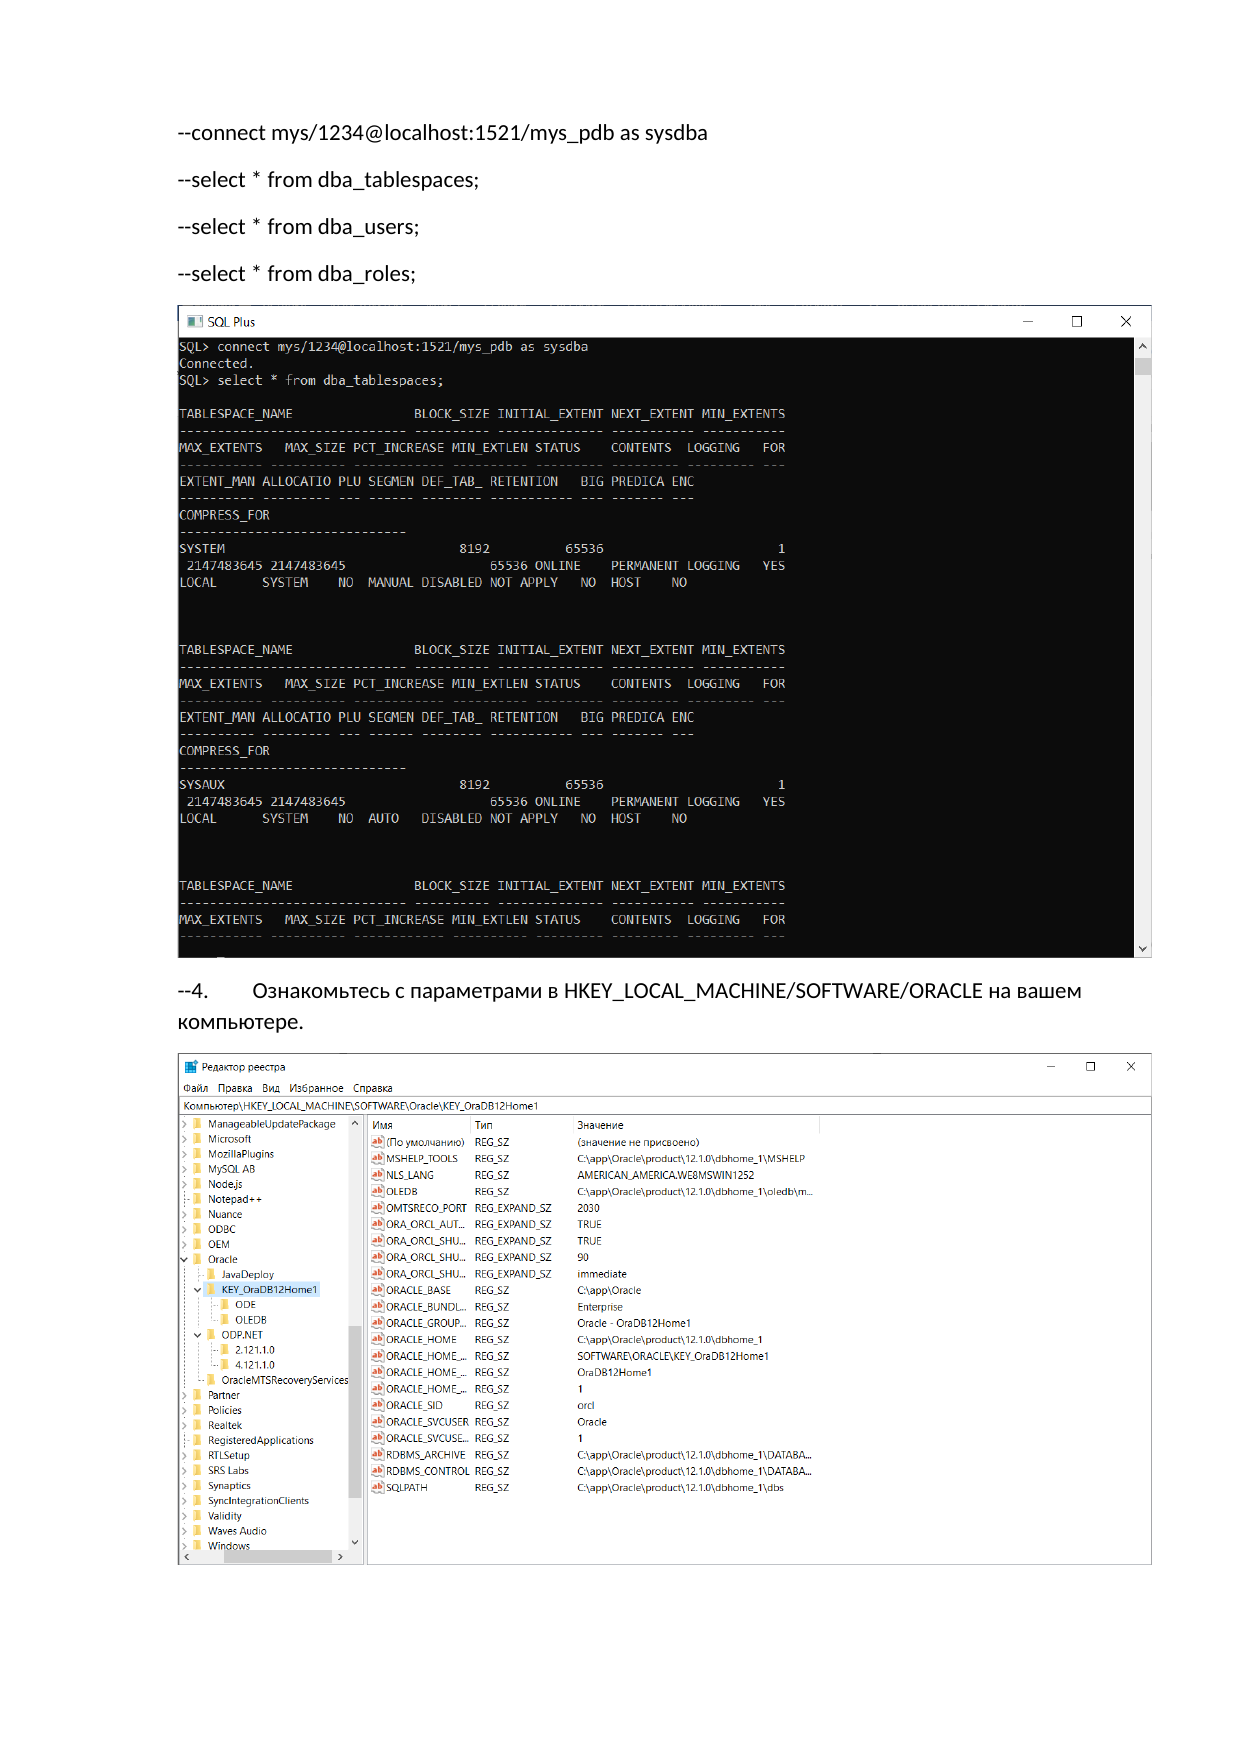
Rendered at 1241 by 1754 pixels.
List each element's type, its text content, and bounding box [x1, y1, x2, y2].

text --connect mys/1234@localhost:1521/mys_pdb as sysdba [177, 118, 1152, 146]
picture [177, 1053, 1152, 1565]
text --select * from dba_tablespaces; [177, 165, 1152, 193]
picture [177, 305, 1152, 958]
text --4. Ознакомьтесь с параметрами в HKEY_LOCAL_MACHINE/SOFTWARE/ORACLE на вашем компьютере. [177, 977, 1152, 1035]
text --select * from dba_users; [177, 212, 1152, 240]
text --select * from dba_roles; [177, 259, 1152, 287]
